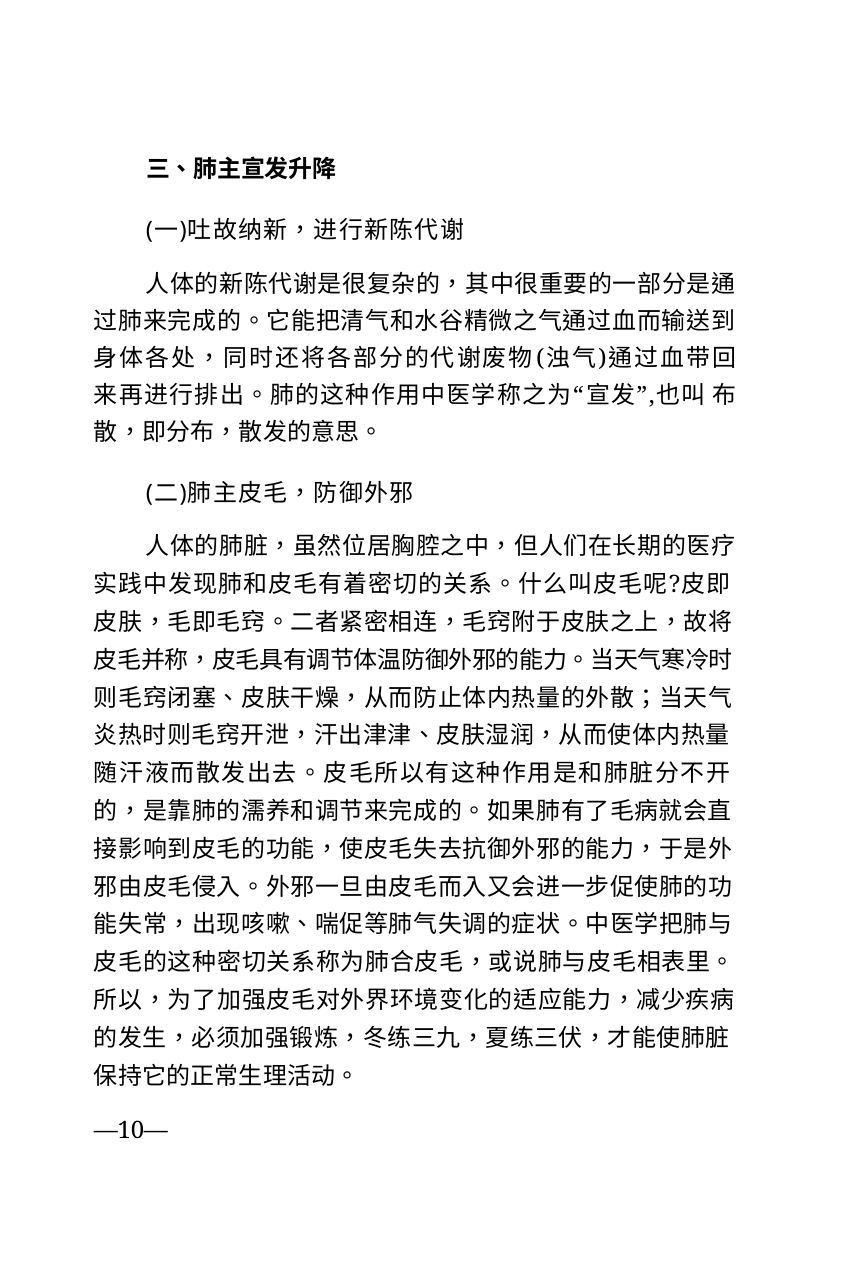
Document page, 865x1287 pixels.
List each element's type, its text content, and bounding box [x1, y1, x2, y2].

text (一)吐故纳新，进行新陈代谢 [146, 215, 736, 245]
text 人体的肺脏，虽然位居胸腔之中，但人们在长期的医疗 实践中发现肺和皮毛有着密切的关系。什么叫皮毛呢?皮即 皮肤，毛即毛窍。二者紧密相连，毛窍附于皮肤之上，故将 皮毛并称，皮毛具有调节体温防御外邪的能力。当天气寒冷时 则毛窍闭塞、皮肤干燥，从而防止体内热量的外散；当天气 炎热时则毛窍开泄，汗出津津、皮肤湿润，从而使体内热量 随汗液而散发出去。皮毛所以有这种作用是和肺脏分不开 的，是靠肺的濡养和调节来完成的。如果肺有了毛病就会直 接影响到皮毛的功能，使皮毛失去抗御外邪的能力，于是外 邪由皮毛侵入。外邪一旦由皮毛而入又会进一步促使肺的功 能失常，出现咳嗽、喘促等肺气失调的症状。中医学把肺与 皮毛的这种密切关系称为肺合皮毛，或说肺与皮毛相表里。 所以，为了加强皮毛对外界环境变化的适应能力，减少疾病 的发生，必须加强锻炼，冬练三九，夏练三伏，才能使肺脏 保持它的正常生理活动。 [94, 529, 736, 1091]
text 三、肺主宣发升降 [146, 153, 736, 183]
text (二)肺主皮毛，防御外邪 [146, 478, 736, 508]
text 人体的新陈代谢是很复杂的，其中很重要的一部分是通 过肺来完成的。它能把清气和水谷精微之气通过血而输送到 身体各处，同时还将各部分的代谢废物(浊气)通过血带回 来再进行排出。肺的这种作用中医学称之为“宣发”,也叫 布散，即分布，散发的意思。 [94, 267, 736, 448]
